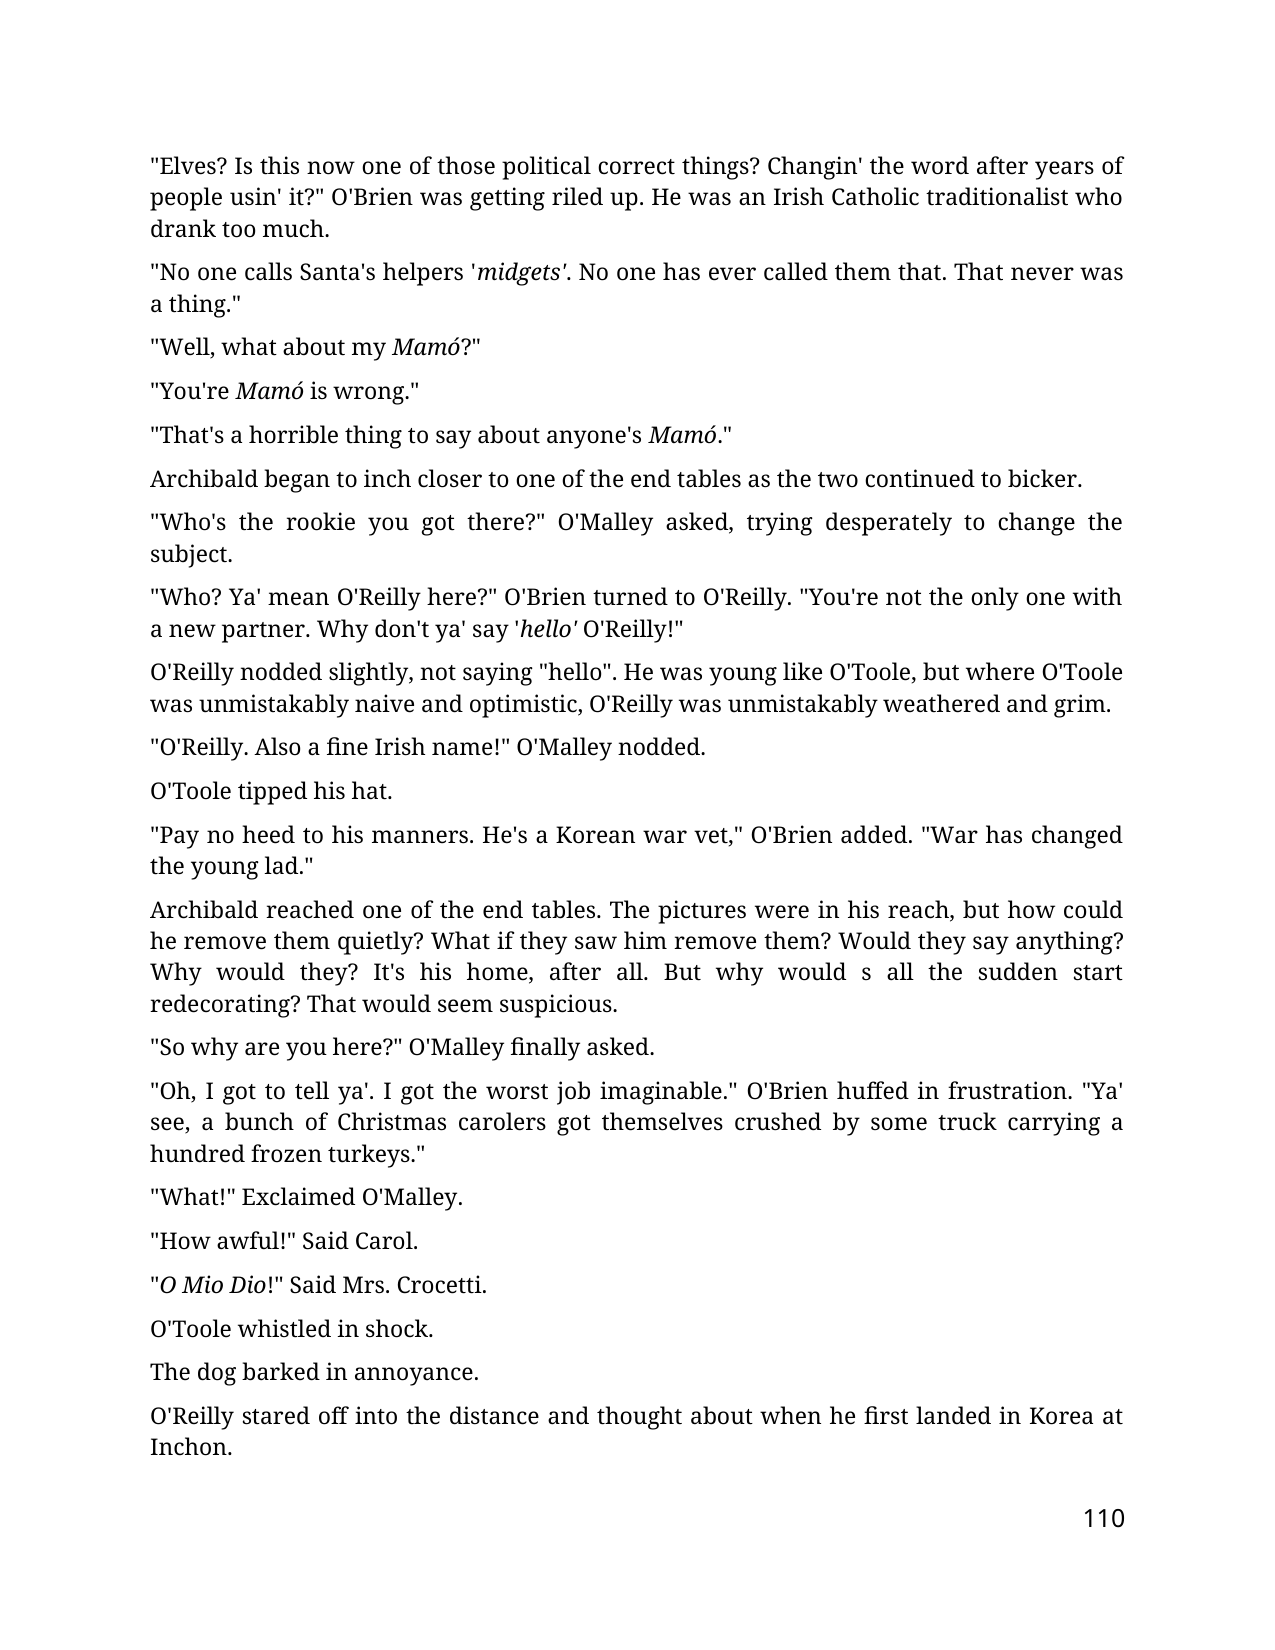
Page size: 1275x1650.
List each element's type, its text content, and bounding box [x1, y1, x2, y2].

text O'Toole tipped his hat. [150, 775, 1125, 806]
text Archibald reached one of the end tables. The pictures were in his reach, but how could he remove them quietly? What if they saw him remove them? Would they say anything? Why would they? It's his home, after all. But why would s all the sudden start redecorating? That would seem suspicious. [150, 894, 1125, 1019]
text O'Reilly nodded slightly, not saying "hello". He was young like O'Toole, but where O'Toole was unmistakably naive and optimistic, O'Reilly was unmistakably weathered and grim. [150, 656, 1125, 719]
text "So why are you here?" O'Malley finally asked. [150, 1031, 1125, 1062]
text The dog barked in annoyance. [150, 1356, 1125, 1387]
text "You're Mamó is wrong." [150, 375, 1125, 406]
text "That's a horrible thing to say about anyone's Mamó." [150, 419, 1125, 450]
text "Oh, I got to tell ya'. I got the worst job imaginable." O'Brien huffed in frustration. "Ya' see, a bunch of Christmas carolers got themselves crushed by some truck carrying a hundred frozen turkeys." [150, 1075, 1125, 1169]
text "Who's the rookie you got there?" O'Malley asked, trying desperately to change the subject. [150, 506, 1125, 569]
text "O'Reilly. Also a fine Irish name!" O'Malley nodded. [150, 731, 1125, 762]
text "Elves? Is this now one of those political correct things? Changin' the word after years of people usin' it?" O'Brien was getting riled up. He was an Irish Catholic traditionalist who drank too much. [150, 150, 1125, 244]
text "What!" Exclaimed O'Malley. [150, 1181, 1125, 1212]
text O'Toole whistled in shock. [150, 1312, 1125, 1344]
text "Well, what about my Mamó?" [150, 331, 1125, 362]
text "How awful!" Said Carol. [150, 1225, 1125, 1256]
text Archibald began to inch closer to one of the end tables as the two continued to bicker. [150, 462, 1125, 494]
text "Pay no heed to his manners. He's a Korean war vet," O'Brien added. "War has changed the young lad." [150, 819, 1125, 881]
text "No one calls Santa's helpers 'midgets'. No one has ever called them that. That never was a thing." [150, 256, 1125, 319]
text "O Mio Dio!" Said Mrs. Crocetti. [150, 1269, 1125, 1300]
text "Who? Ya' mean O'Reilly here?" O'Brien turned to O'Reilly. "You're not the only one with a new partner. Why don't ya' say 'hello' O'Reilly!" [150, 581, 1125, 644]
text O'Reilly stared off into the distance and thought about when he first landed in Korea at Inchon. [150, 1400, 1125, 1462]
